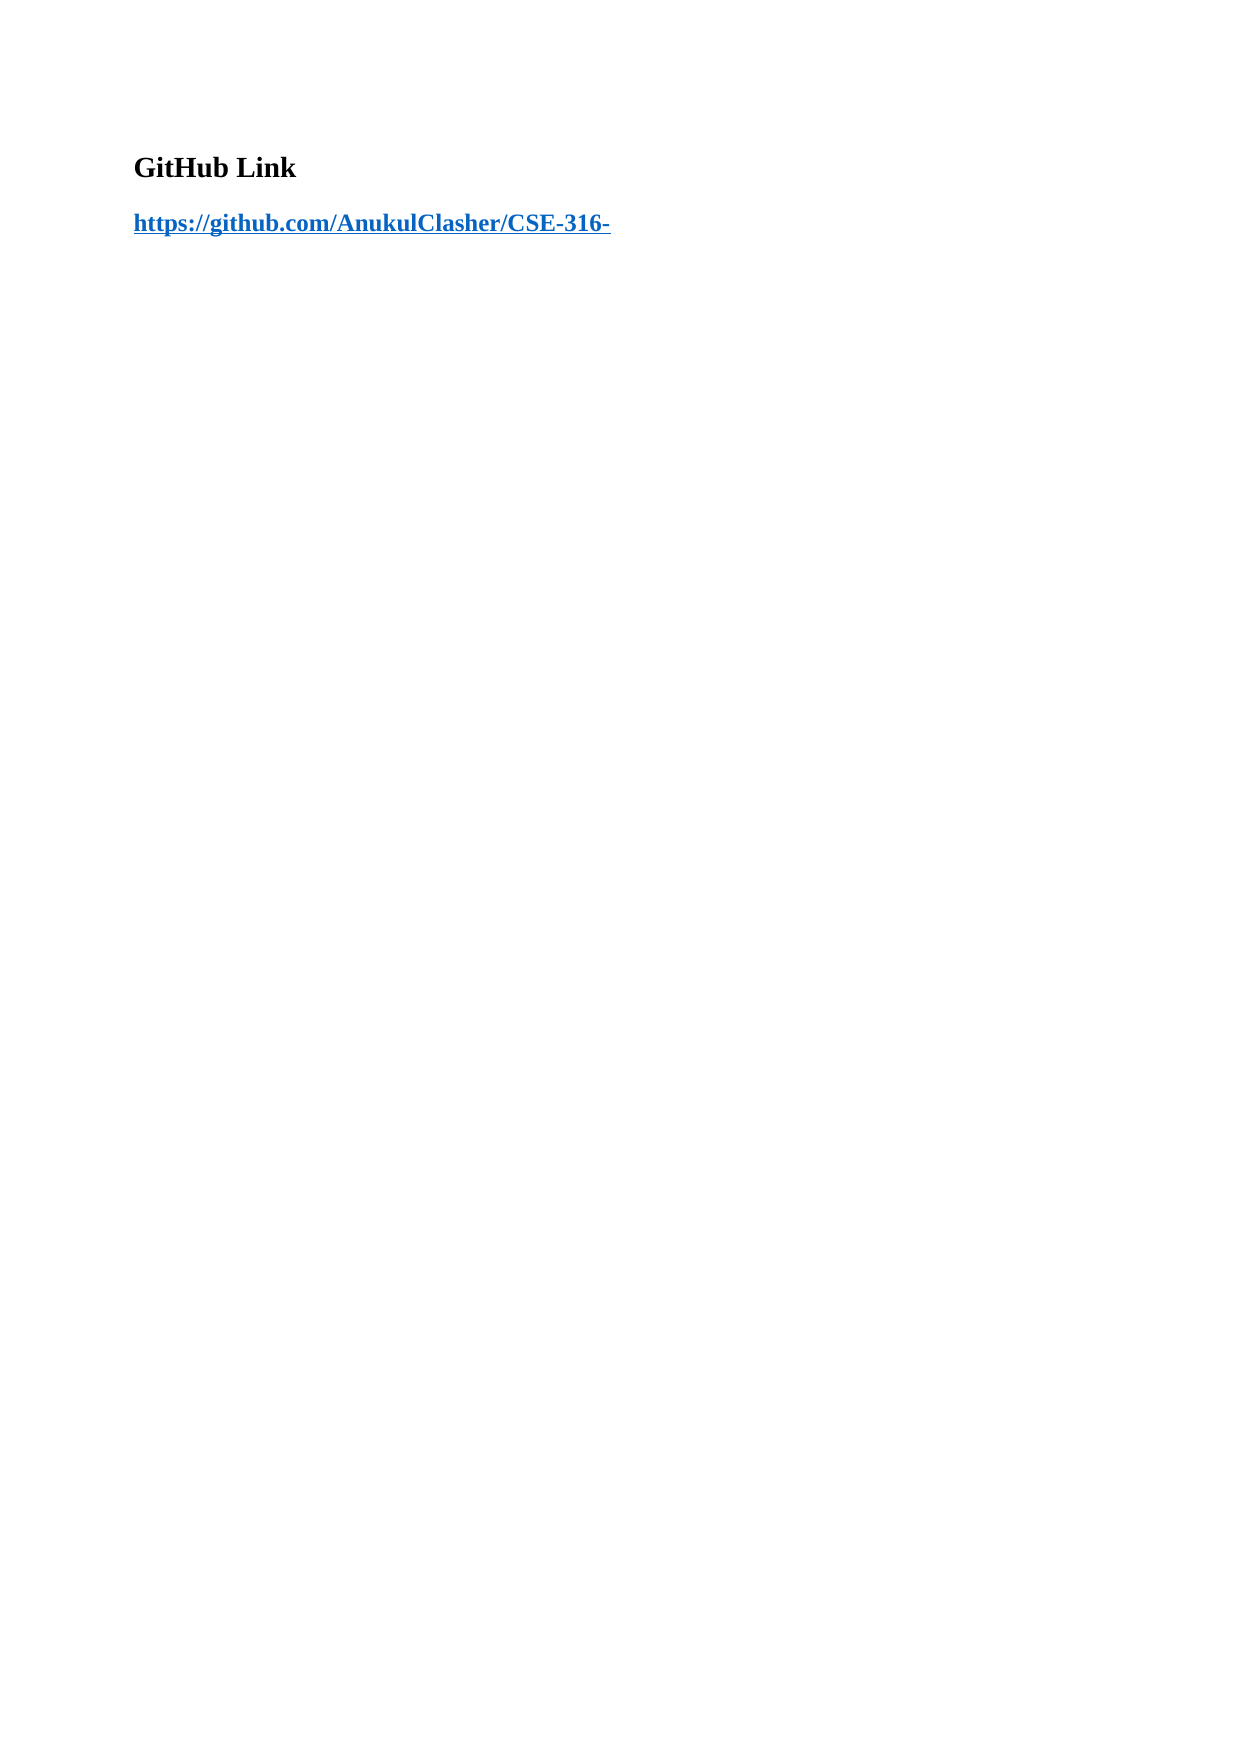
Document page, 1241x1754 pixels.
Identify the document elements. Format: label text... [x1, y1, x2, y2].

text GitHub Link [133, 150, 1103, 183]
text https://github.com/AnukulClasher/CSE-316- [133, 208, 1103, 236]
